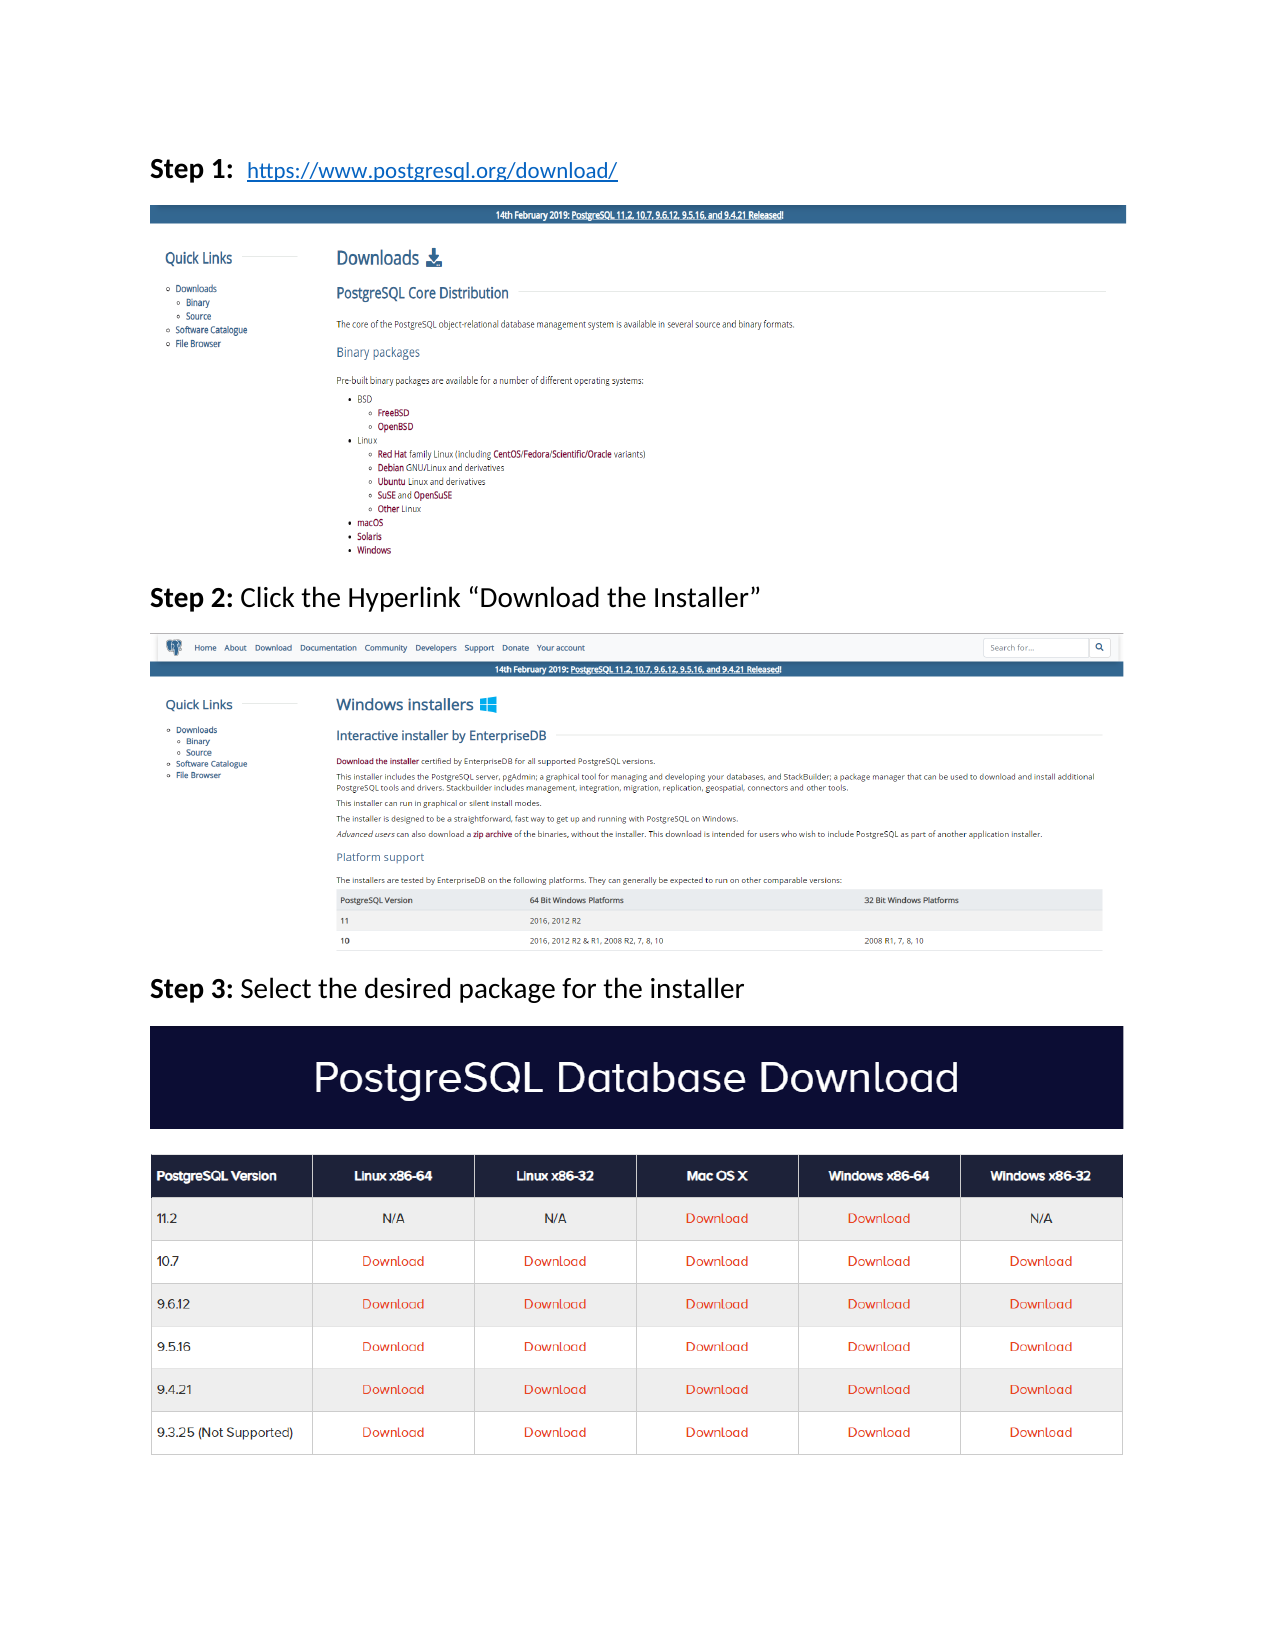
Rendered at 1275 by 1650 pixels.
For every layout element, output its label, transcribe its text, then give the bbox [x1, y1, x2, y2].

text Step 3: Select the desired package for the installer [150, 970, 1125, 1005]
picture [150, 205, 1127, 560]
picture [150, 1025, 1124, 1457]
text Step 1: https://www.postgresql.org/download/ [150, 150, 1125, 186]
text Step 2: Click the Hyperlink “Download the Installer” [150, 579, 1125, 614]
picture [150, 633, 1124, 951]
